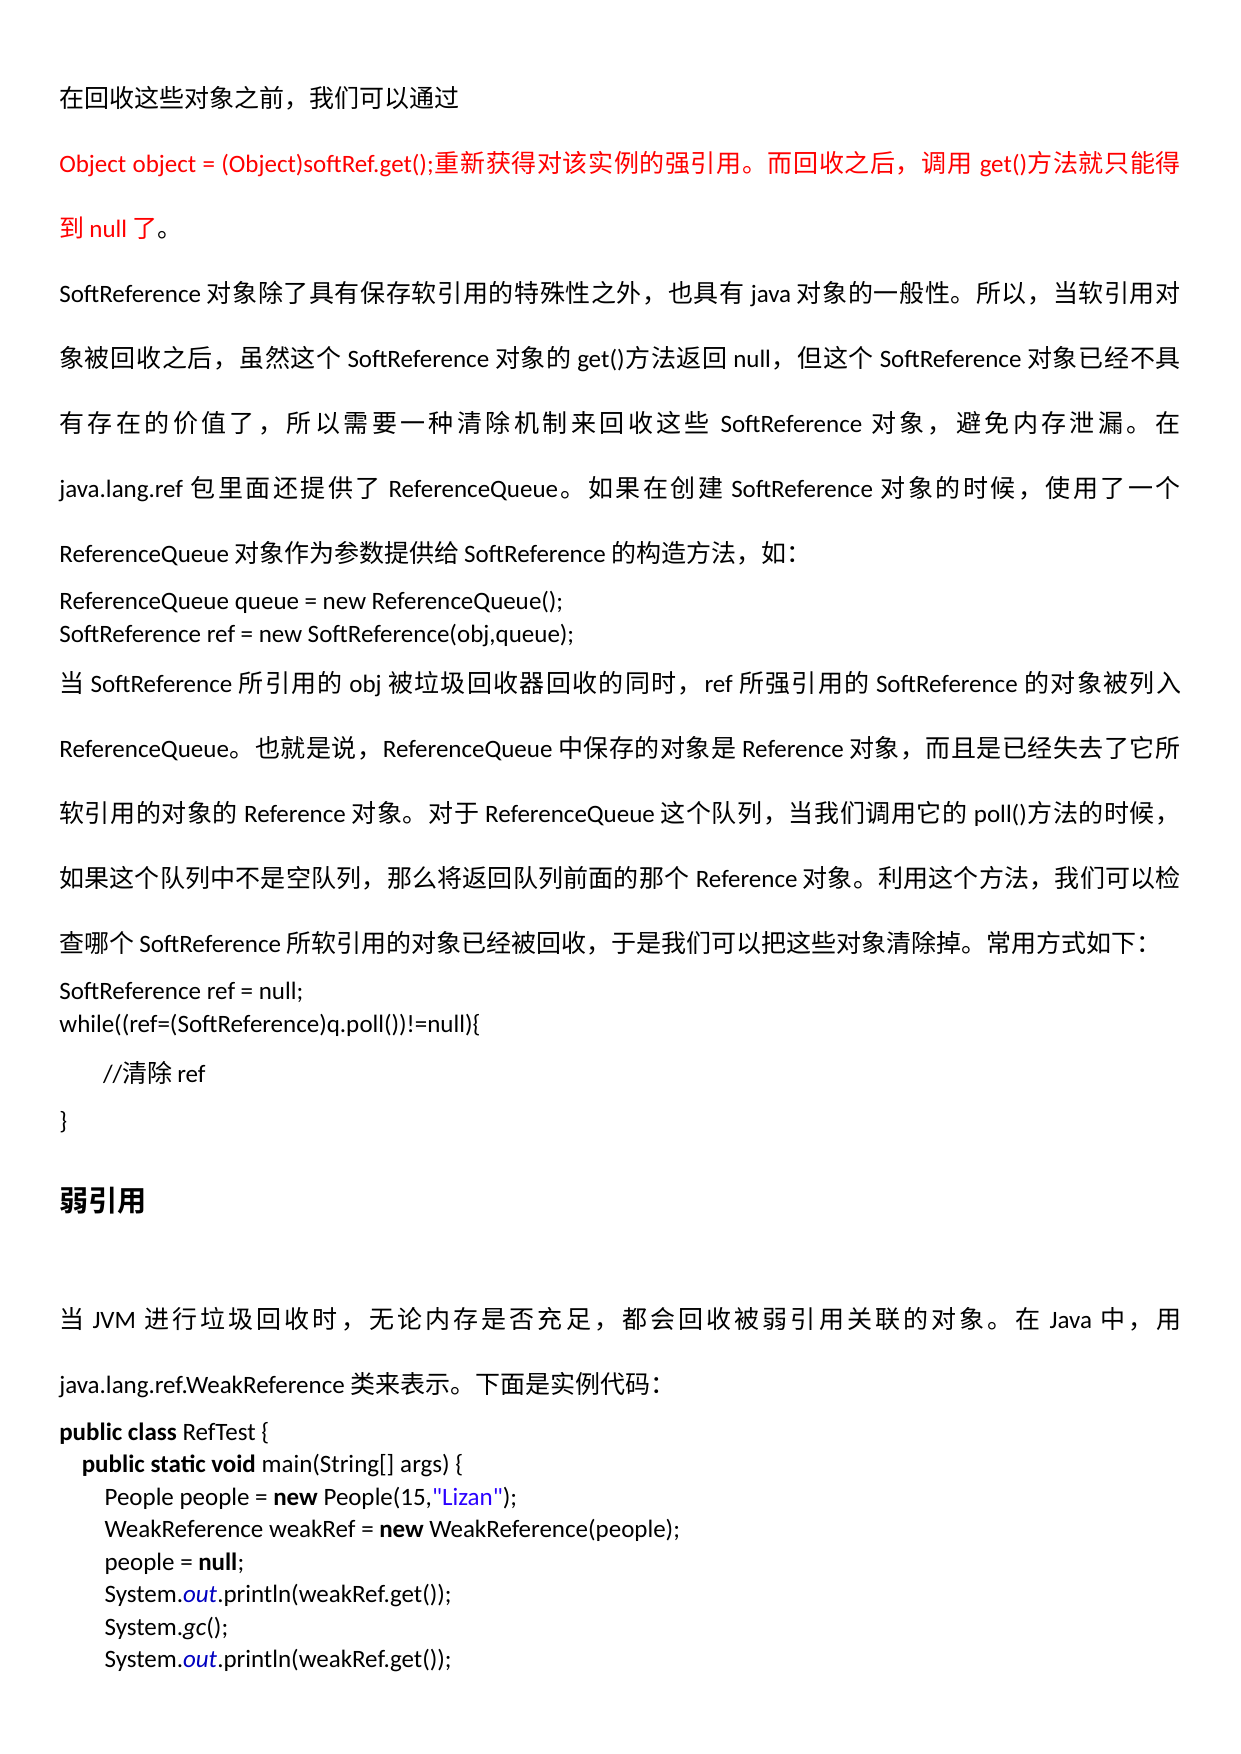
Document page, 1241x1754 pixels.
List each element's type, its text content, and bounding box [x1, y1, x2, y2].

text while((ref=(SoftReference)q.poll())!=null){ [59, 1007, 1181, 1039]
subtitle 弱引用 [59, 1166, 1181, 1231]
text } [59, 1104, 1181, 1137]
text System.out.println(weakRef.get()); [59, 1577, 1181, 1610]
text 当JVM进行垃圾回收时，无论内存是否充足，都会回收被弱引用关联的对象。在Java中，用java.lang.ref.WeakReference类来表示。下面是实例代码： [59, 1285, 1181, 1415]
text 当SoftReference所引用的obj被垃圾回收器回收的同时，ref所强引用的SoftReference的对象被列入ReferenceQueue。也就是说，ReferenceQueue中保存的对象是Reference对象，而且是已经失去了它所软引用的对象的Reference对象。对于ReferenceQueue这个队列，当我们调用它的poll()方法的时候，如果这个队列中不是空队列，那么将返回队列前面的那个Reference对象。利用这个方法，我们可以检查哪个SoftReference所软引用的对象已经被回收，于是我们可以把这些对象清除掉。常用方式如下： [59, 649, 1181, 974]
text ReferenceQueue queue = new ReferenceQueue(); [59, 584, 1181, 617]
text System.gc(); [59, 1610, 1181, 1642]
text System.out.println(weakRef.get()); [59, 1642, 1181, 1675]
text SoftReference ref = new SoftReference(obj,queue); [59, 617, 1181, 649]
text public static void main(String[] args) { [59, 1447, 1181, 1480]
text people = null; [59, 1545, 1181, 1577]
text WeakReference weakRef = new WeakReference(people); [59, 1512, 1181, 1545]
text Object object = (Object)softRef.get();重新获得对该实例的强引用。而回收之后，调用get()方法就只能得到null了。 [59, 129, 1181, 259]
text //清除ref [59, 1039, 1181, 1104]
text public class RefTest { [59, 1415, 1181, 1447]
text SoftReference对象除了具有保存软引用的特殊性之外，也具有java对象的一般性。所以，当软引用对象被回收之后，虽然这个SoftReference对象的get()方法返回null，但这个SoftReference对象已经不具有存在的价值了，所以需要一种清除机制来回收这些SoftReference对象，避免内存泄漏。在java.lang.ref包里面还提供了ReferenceQueue。如果在创建SoftReference对象的时候，使用了一个ReferenceQueue对象作为参数提供给SoftReference的构造方法，如： [59, 259, 1181, 584]
text SoftReference ref = null; [59, 974, 1181, 1007]
text People people = new People(15,"Lizan"); [59, 1480, 1181, 1512]
